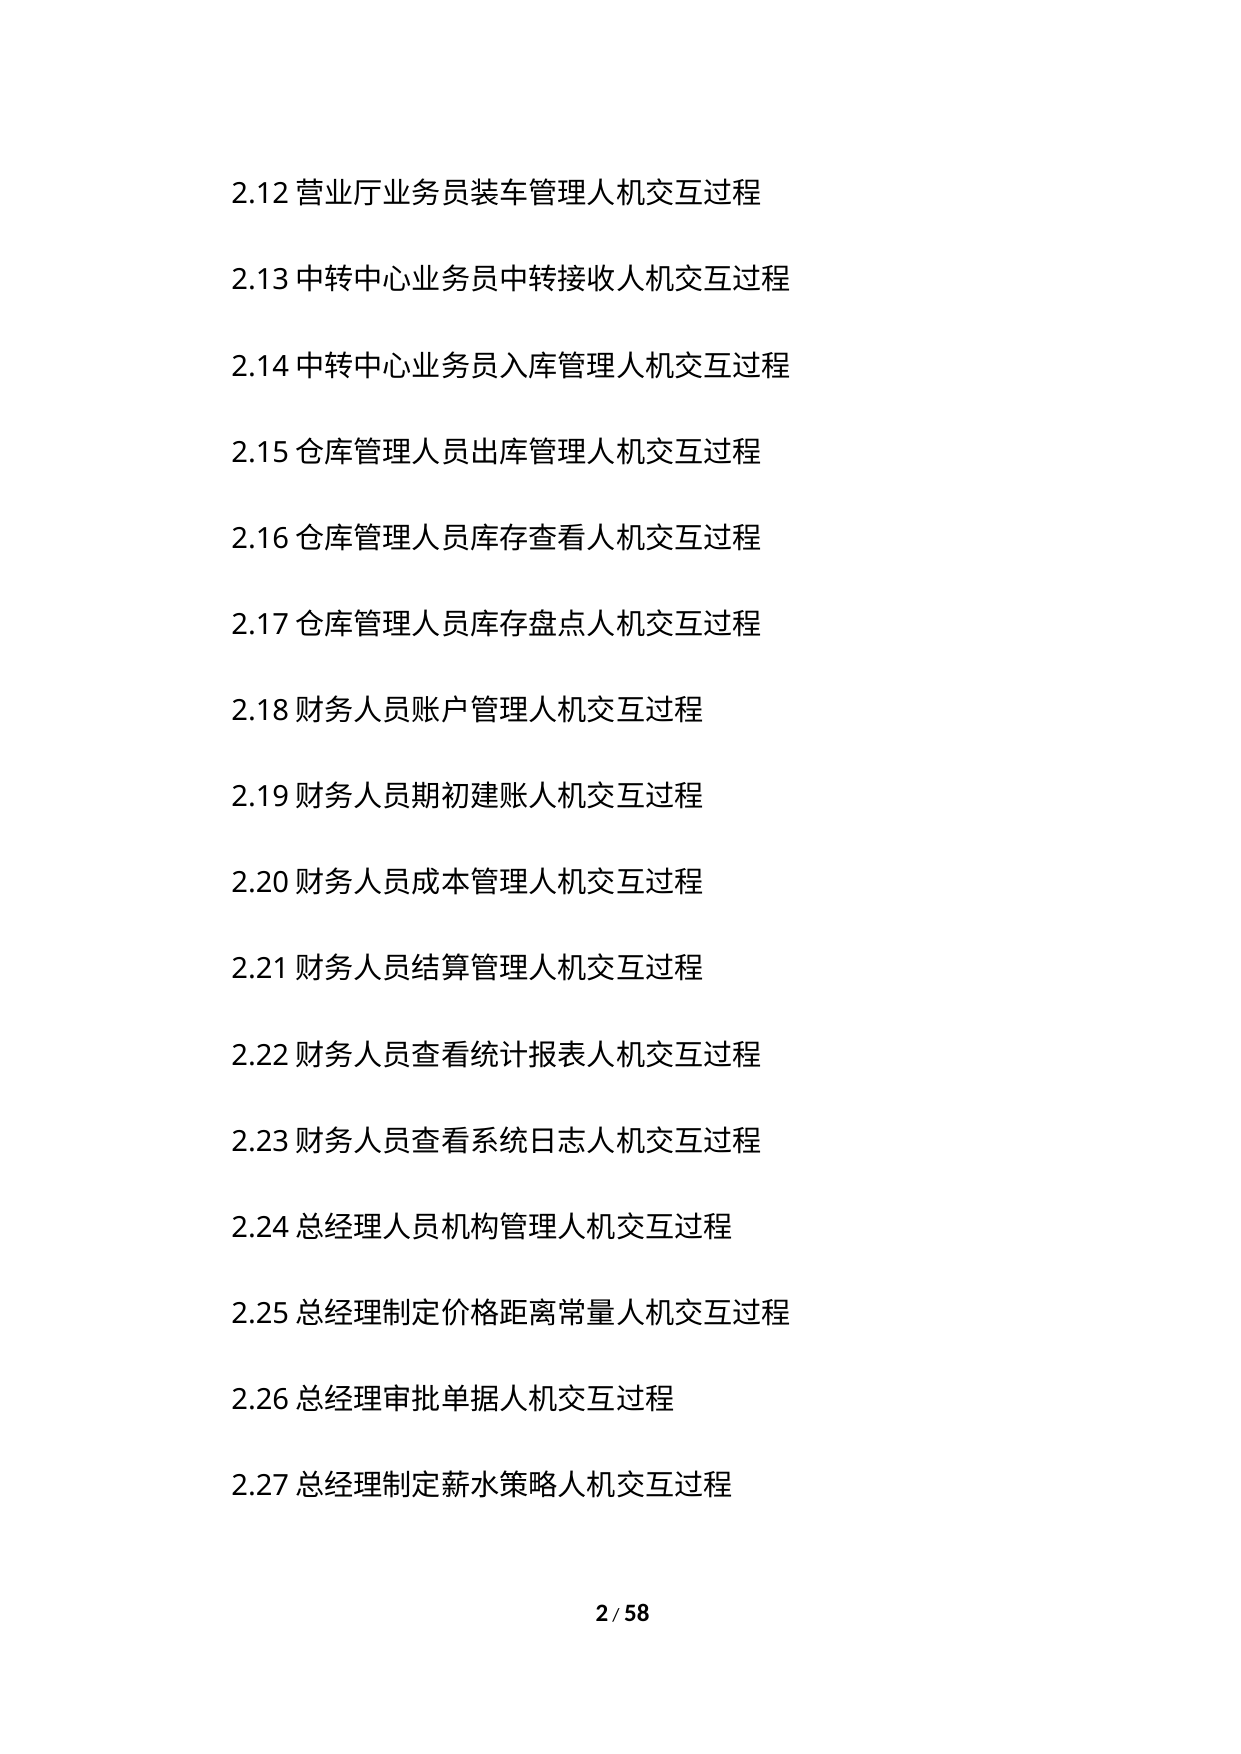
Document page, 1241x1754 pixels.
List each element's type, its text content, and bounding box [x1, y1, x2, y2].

text 2.19财务人员期初建账人机交互过程 [187, 762, 1053, 827]
text 2.26总经理审批单据人机交互过程 [187, 1364, 1053, 1429]
text 2.24总经理人员机构管理人机交互过程 [187, 1192, 1053, 1257]
text 2.17仓库管理人员库存盘点人机交互过程 [187, 589, 1053, 654]
text 2.25总经理制定价格距离常量人机交互过程 [187, 1278, 1053, 1343]
text 2.15仓库管理人员出库管理人机交互过程 [187, 417, 1053, 482]
text 2.18财务人员账户管理人机交互过程 [187, 675, 1053, 740]
text 2.21财务人员结算管理人机交互过程 [187, 934, 1053, 999]
text 2.23财务人员查看系统日志人机交互过程 [187, 1106, 1053, 1171]
text 2.13中转中心业务员中转接收人机交互过程 [187, 245, 1053, 310]
text 2.22财务人员查看统计报表人机交互过程 [187, 1020, 1053, 1085]
text 2.27总经理制定薪水策略人机交互过程 [187, 1451, 1053, 1516]
text 2.12营业厅业务员装车管理人机交互过程 [187, 158, 1053, 223]
text 2.16仓库管理人员库存查看人机交互过程 [187, 503, 1053, 568]
text 2.14中转中心业务员入库管理人机交互过程 [187, 331, 1053, 396]
text 2.20财务人员成本管理人机交互过程 [187, 848, 1053, 913]
